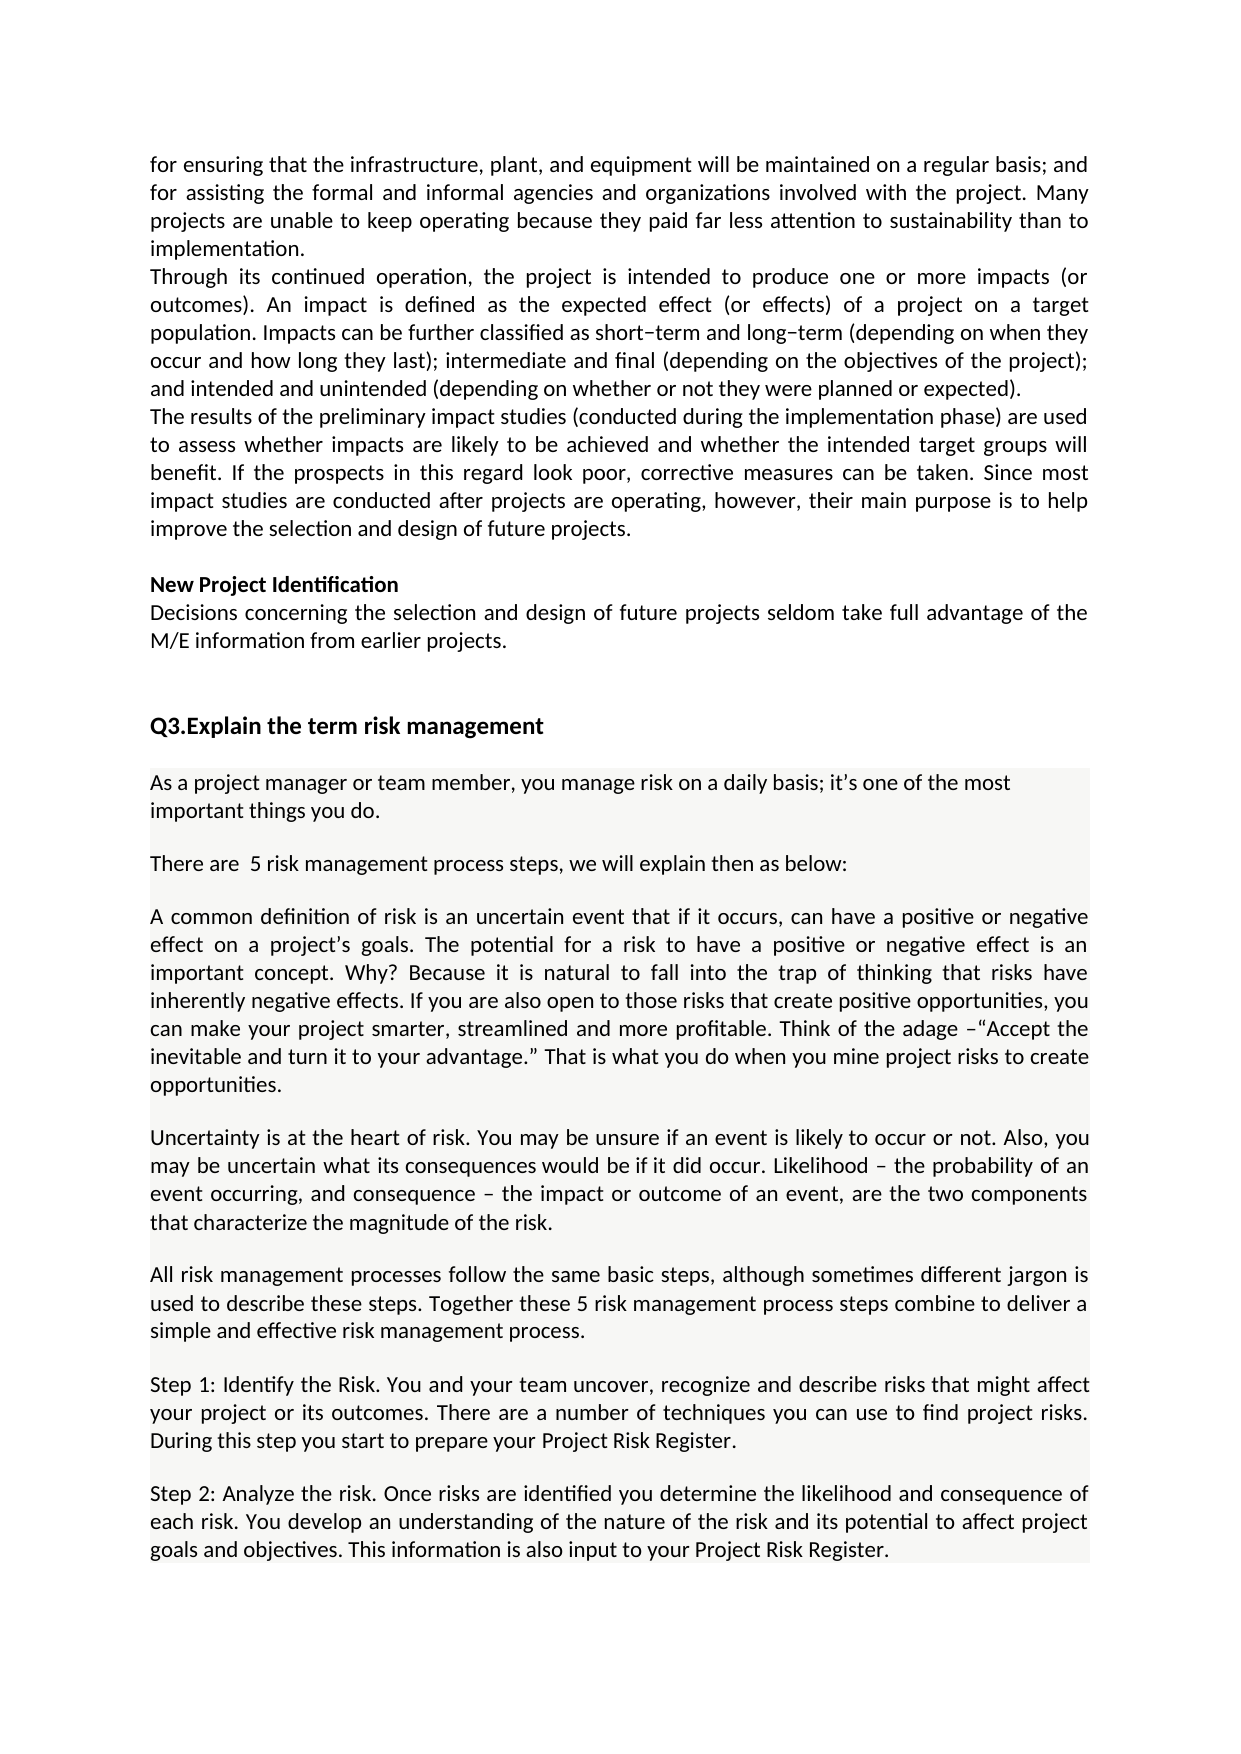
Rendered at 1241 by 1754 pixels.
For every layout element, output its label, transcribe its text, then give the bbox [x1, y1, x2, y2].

text New Project Identification [150, 570, 1090, 598]
subtitle Step 2: Analyze the risk. Once risks are identified you determine the likelihood and consequence of each risk. You develop an understanding of the nature of the risk and its potential to affect project goals and objectives. This information is also input to your Project Risk Register. [150, 1479, 1090, 1563]
text The results of the preliminary impact studies (conducted during the implementation phase) are used to assess whether impacts are likely to be achieved and whether the intended target groups will benefit. If the prospects in this regard look poor, corrective measures can be taken. Since most impact studies are conducted after projects are operating, however, their main purpose is to help improve the selection and design of future projects. [150, 402, 1090, 542]
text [150, 150, 1090, 262]
text Through its continued operation, the project is intended to produce one or more impacts (or outcomes). An impact is defined as the expected effect (or effects) of a project on a target population. Impacts can be further classified as short−term and long−term (depending on when they occur and how long they last); intermediate and final (depending on the objectives of the project); and intended and unintended (depending on whether or not they were planned or expected). [150, 262, 1090, 402]
subtitle A common definition of risk is an uncertain event that if it occurs, can have a positive or negative effect on a project’s goals. The potential for a risk to have a positive or negative effect is an important concept. Why? Because it is natural to fall into the trap of thinking that risks have inherently negative effects. If you are also open to those risks that create positive opportunities, you can make your project smarter, streamlined and more profitable. Think of the adage –“Accept the inevitable and turn it to your advantage.” That is what you do when you mine project risks to create opportunities. [150, 902, 1090, 1098]
subtitle Uncertainty is at the heart of risk. You may be unsure if an event is likely to occur or not. Also, you may be uncertain what its consequences would be if it did occur. Likelihood – the probability of an event occurring, and consequence – the impact or outcome of an event, are the two components that characterize the magnitude of the risk. [150, 1123, 1090, 1236]
text Q3.Explain the term risk management [150, 710, 1090, 741]
text Decisions concerning the selection and design of future projects seldom take full advantage of the M/E information from earlier projects. [150, 598, 1090, 654]
subtitle As a project manager or team member, you manage risk on a daily basis; it’s one of the most important things you do. [150, 768, 1090, 824]
subtitle All risk management processes follow the same basic steps, although sometimes different jargon is used to describe these steps. Together these 5 risk management process steps combine to deliver a simple and effective risk management process. [150, 1261, 1090, 1345]
subtitle Step 1: Identify the Risk. You and your team uncover, recognize and describe risks that might affect your project or its outcomes. There are a number of techniques you can use to find project risks. During this step you start to prepare your Project Risk Register. [150, 1370, 1090, 1454]
subtitle There are 5 risk management process steps, we will explain then as below: [150, 849, 1090, 877]
